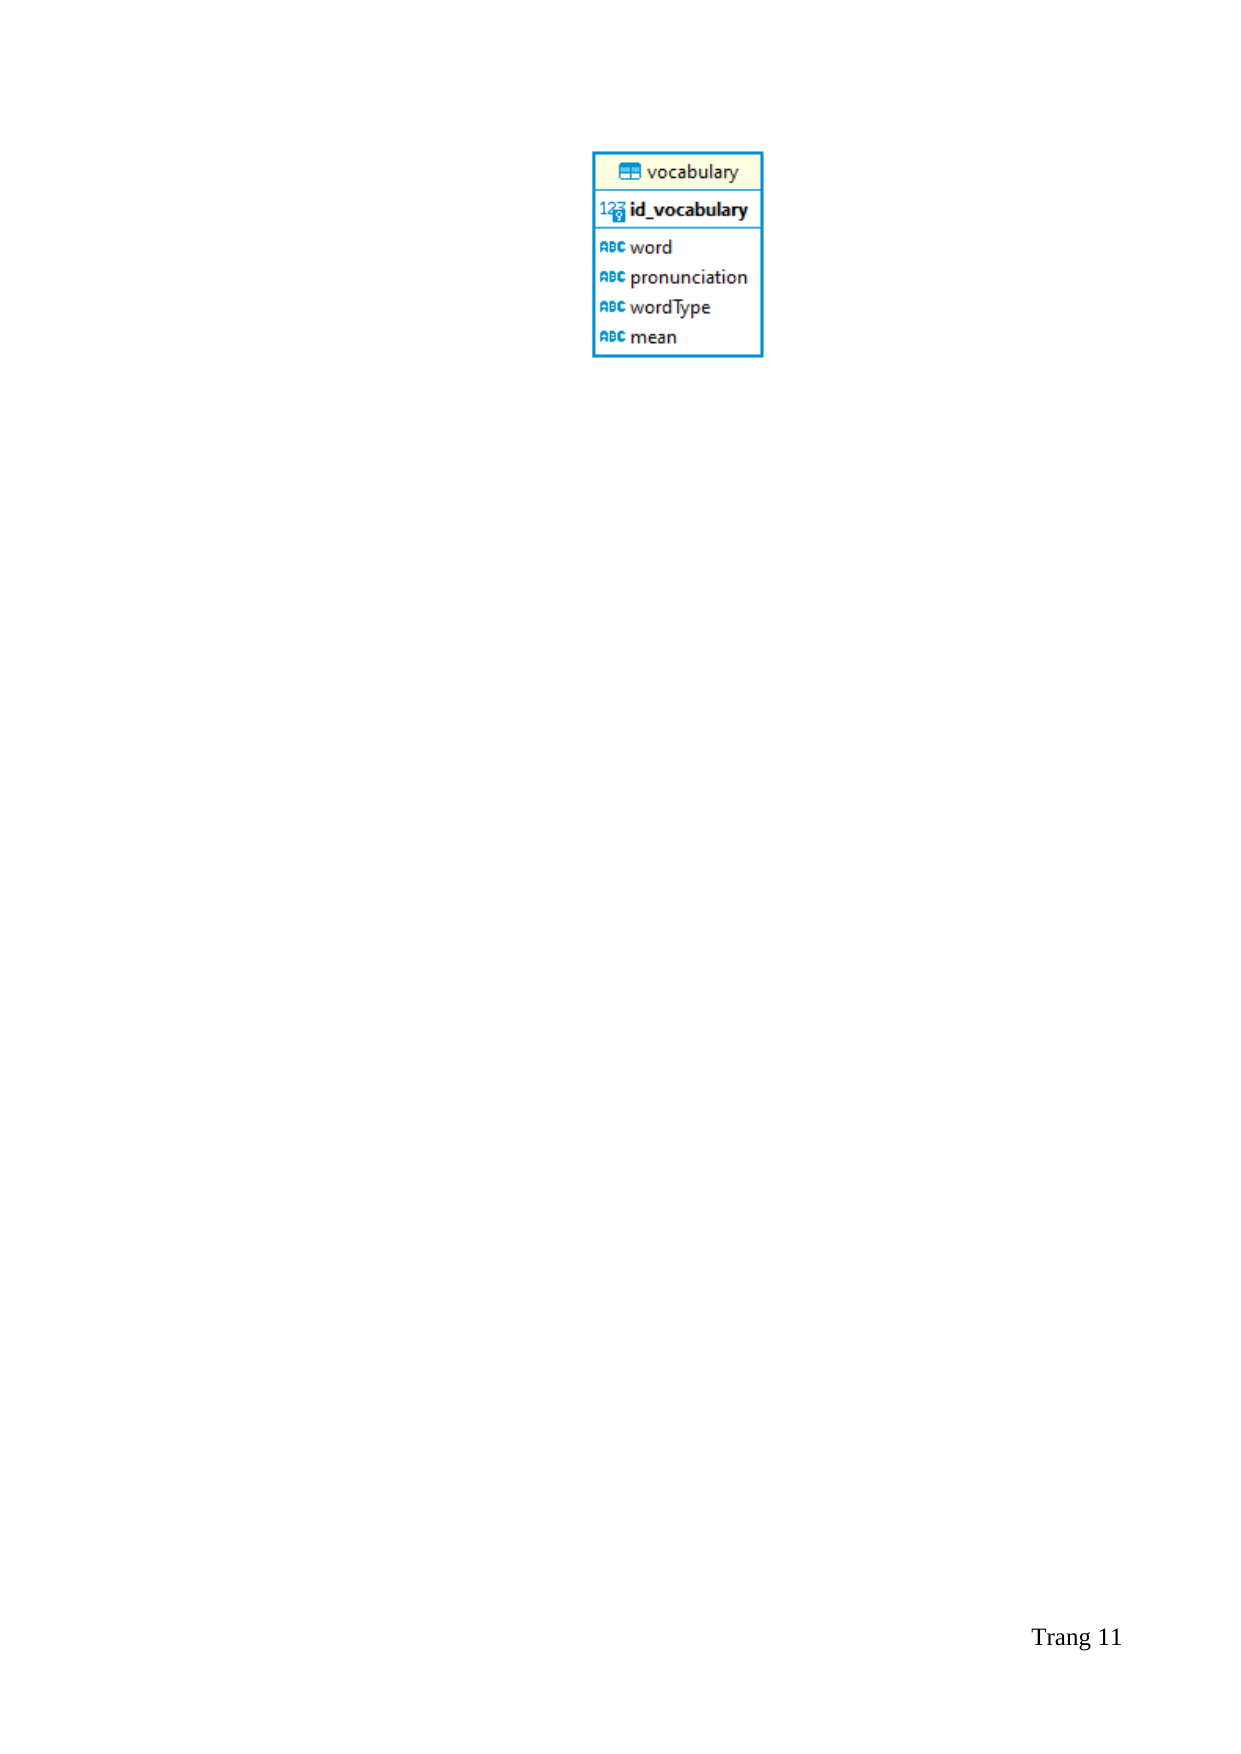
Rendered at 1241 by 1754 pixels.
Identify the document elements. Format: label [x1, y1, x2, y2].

picture [591, 147, 767, 361]
